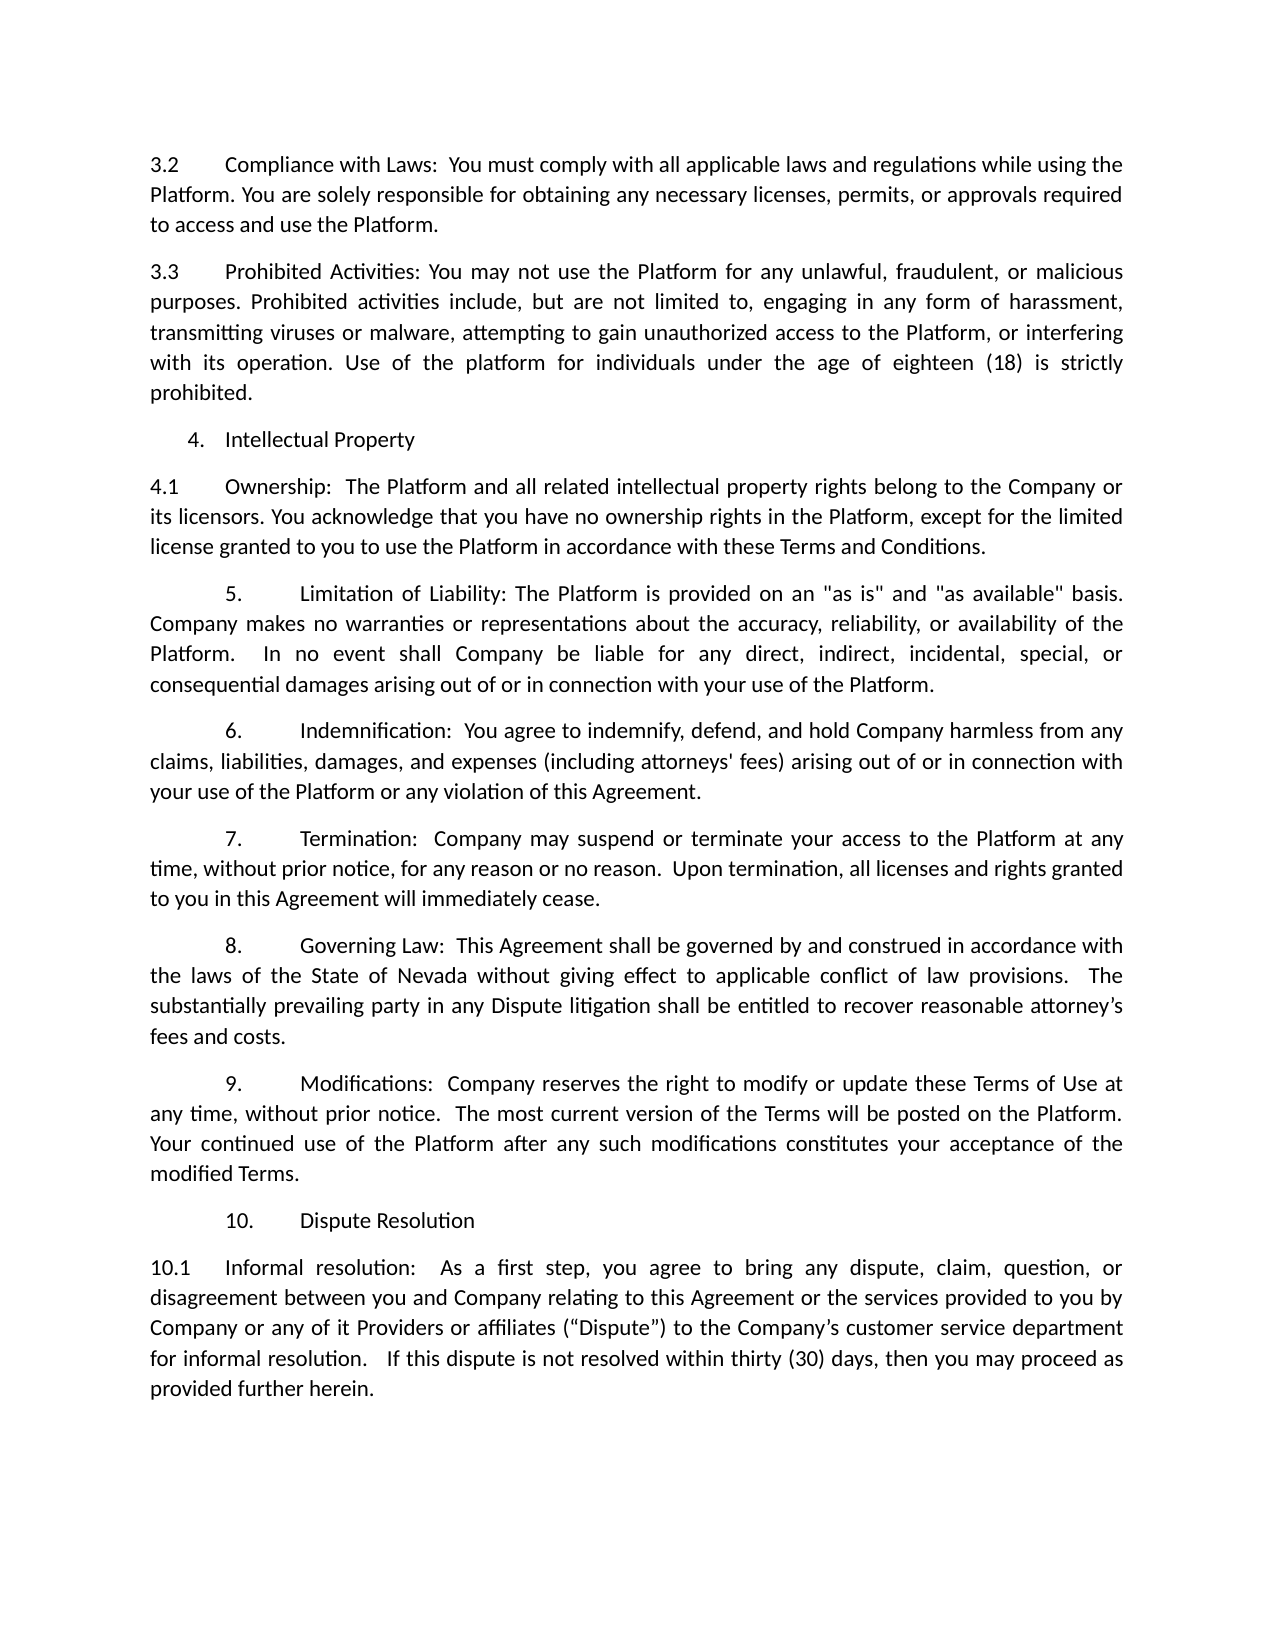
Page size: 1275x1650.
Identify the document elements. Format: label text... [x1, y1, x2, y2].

text 9. Modifications: Company reserves the right to modify or update these Terms of Use at any time, without prior notice. The most current version of the Terms will be posted on the Platform. Your continued use of the Platform after any such modifications constitutes your acceptance of the modified Terms. [150, 1069, 1125, 1187]
text 8. Governing Law: This Agreement shall be governed by and construed in accordance with the laws of the State of Nevada without giving effect to applicable conflict of law provisions. The substantially prevailing party in any Dispute litigation shall be entitled to recover reasonable attorney’s fees and costs. [150, 931, 1125, 1050]
text 7. Termination: Company may suspend or terminate your access to the Platform at any time, without prior notice, for any reason or no reason. Upon termination, all licenses and rights granted to you in this Agreement will immediately cease. [150, 824, 1125, 912]
text 10.1 Informal resolution: As a first step, you agree to bring any dispute, claim, question, or disagreement between you and Company relating to this Agreement or the services provided to you by Company or any of it Providers or affiliates (“Dispute”) to the Company’s customer service department for informal resolution. If this dispute is not resolved within thirty (30) days, then you may proceed as provided further herein. [150, 1253, 1125, 1402]
text 6. Indemnification: You agree to indemnify, defend, and hold Company harmless from any claims, liabilities, damages, and expenses (including attorneys' fees) arising out of or in connection with your use of the Platform or any violation of this Agreement. [150, 717, 1125, 805]
text 4.1 Ownership: The Platform and all related intellectual property rights belong to the Company or its licensors. You acknowledge that you have no ownership rights in the Platform, except for the limited license granted to you to use the Platform in accordance with these Terms and Conditions. [150, 472, 1125, 560]
text 3.3 Prohibited Activities: You may not use the Platform for any unlawful, fraudulent, or malicious purposes. Prohibited activities include, but are not limited to, engaging in any form of harassment, transmitting viruses or malware, attempting to gain unauthorized access to the Platform, or interfering with its operation. Use of the platform for individuals under the age of eighteen (18) is strictly prohibited. [150, 257, 1125, 406]
list Intellectual Property [187, 425, 1125, 453]
text 5. Limitation of Liability: The Platform is provided on an "as is" and "as available" basis. Company makes no warranties or representations about the accuracy, reliability, or availability of the Platform. In no event shall Company be liable for any direct, indirect, incidental, special, or consequential damages arising out of or in connection with your use of the Platform. [150, 579, 1125, 698]
text 3.2 Compliance with Laws: You must comply with all applicable laws and regulations while using the Platform. You are solely responsible for obtaining any necessary licenses, permits, or approvals required to access and use the Platform. [150, 150, 1125, 238]
text 10. Dispute Resolution [150, 1206, 1125, 1234]
